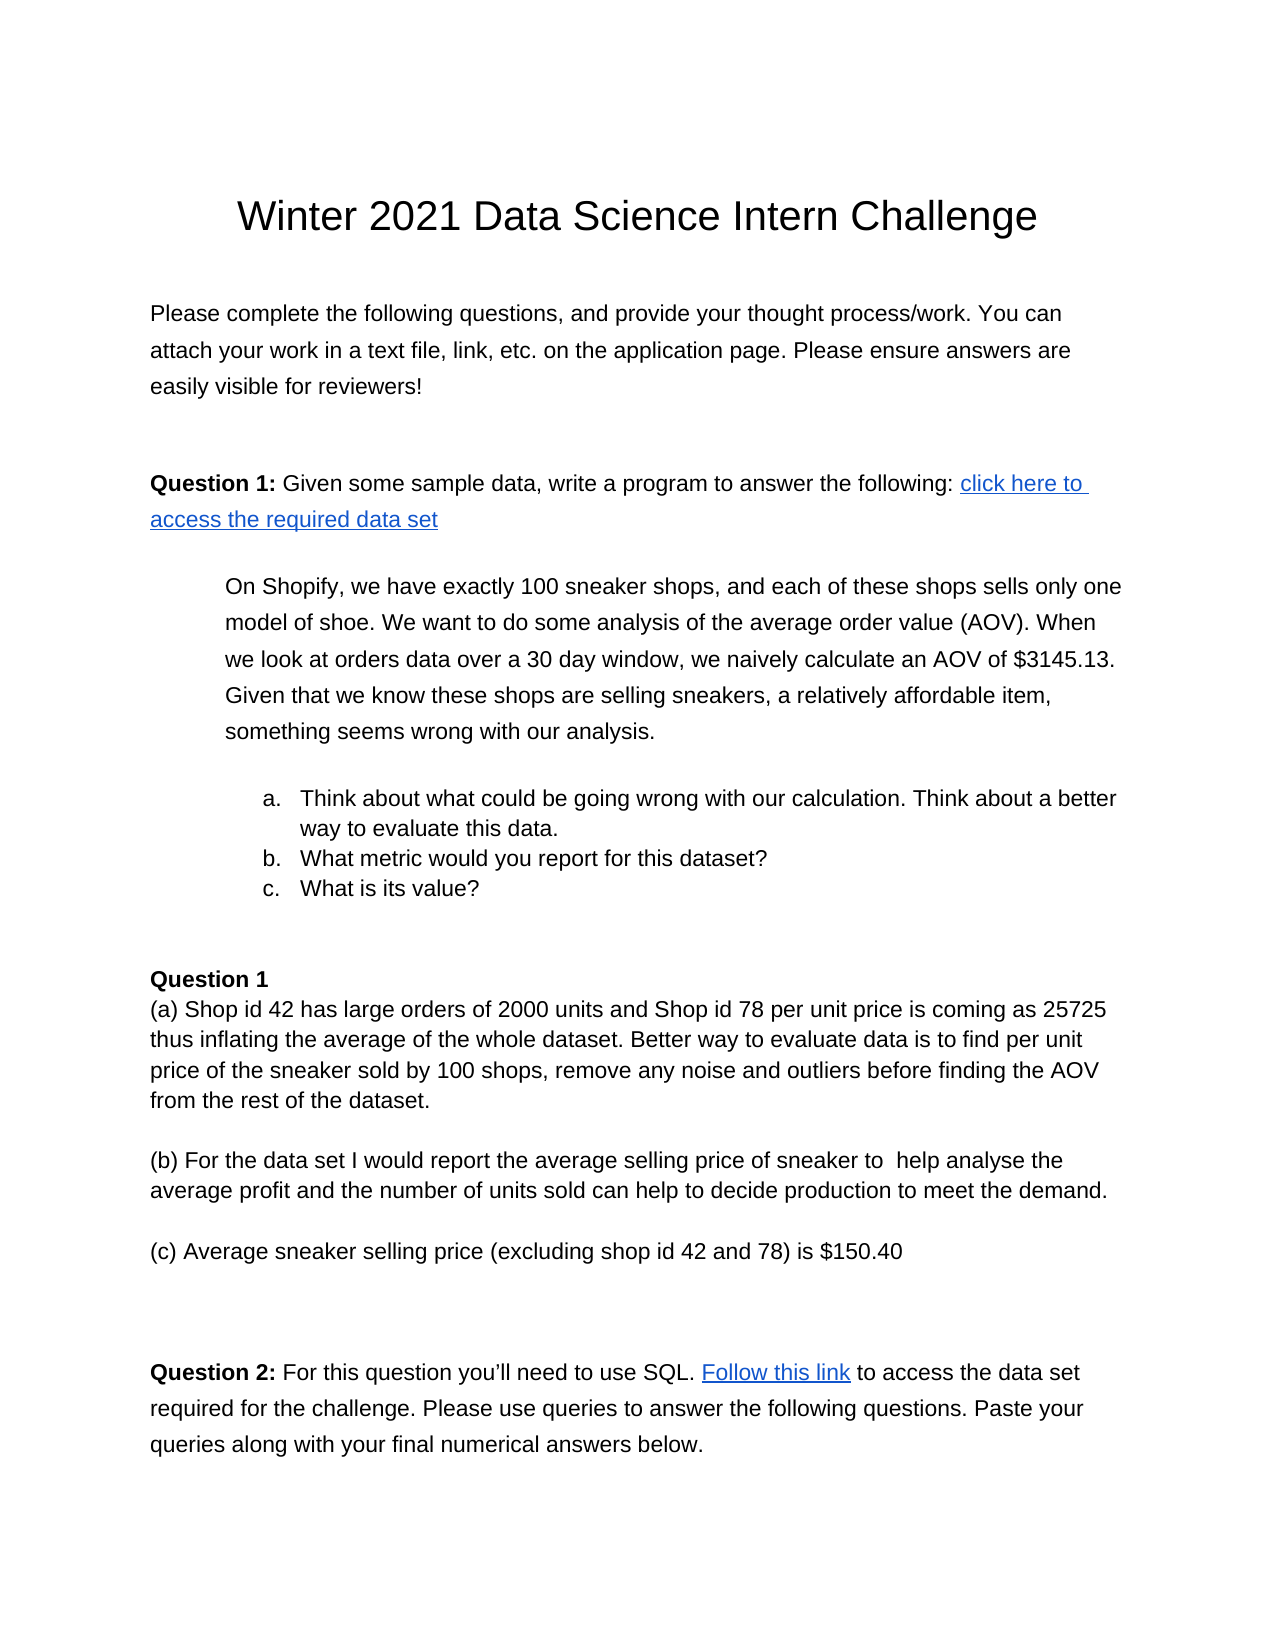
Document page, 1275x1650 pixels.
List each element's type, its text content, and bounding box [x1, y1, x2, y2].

text Question 1 [150, 966, 1125, 992]
subtitle Winter 2021 Data Science Intern Challenge [150, 192, 1125, 239]
text (a) Shop id 42 has large orders of 2000 units and Shop id 78 per unit price is coming as 25725 thus inflating the average of the whole dataset. Better way to evaluate data is to find per unit price of the sneaker sold by 100 shops, remove any noise and outliers before finding the AOV from the rest of the dataset. [150, 996, 1125, 1113]
text (b) For the data set I would report the average selling price of sneaker to help analyse the average profit and the number of units sold can help to decide production to meet the demand. [150, 1147, 1125, 1204]
text Question 2: For this question you’ll need to use SQL. Follow this link to access the data set required for the challenge. Please use queries to answer the following questions. Paste your queries along with your final numerical answers below. [150, 1359, 1125, 1458]
text Question 1: Given some sample data, write a program to answer the following: click here to access the required data set [150, 470, 1125, 533]
text (c) Average sneaker selling price (excluding shop id 42 and 78) is $150.40 [150, 1238, 1125, 1264]
text On Shopify, we have exactly 100 sneaker shops, and each of these shops sells only one model of shoe. We want to do some analysis of the average order value (AOV). When we look at orders data over a 30 day window, we naively calculate an AOV of $3145.13. Given that we know these shops are selling sneakers, a relatively affordable item, something seems wrong with our analysis. [225, 573, 1125, 744]
text Please complete the following questions, and provide your thought process/work. You can attach your work in a text file, link, etc. on the application page. Please ensure answers are easily visible for reviewers! [150, 300, 1125, 399]
list What metric would you report for this dataset? [262, 845, 1125, 872]
list Think about what could be going wrong with our calculation. Think about a better way to evaluate this data. [262, 785, 1125, 841]
list What is its value? [262, 875, 1125, 902]
